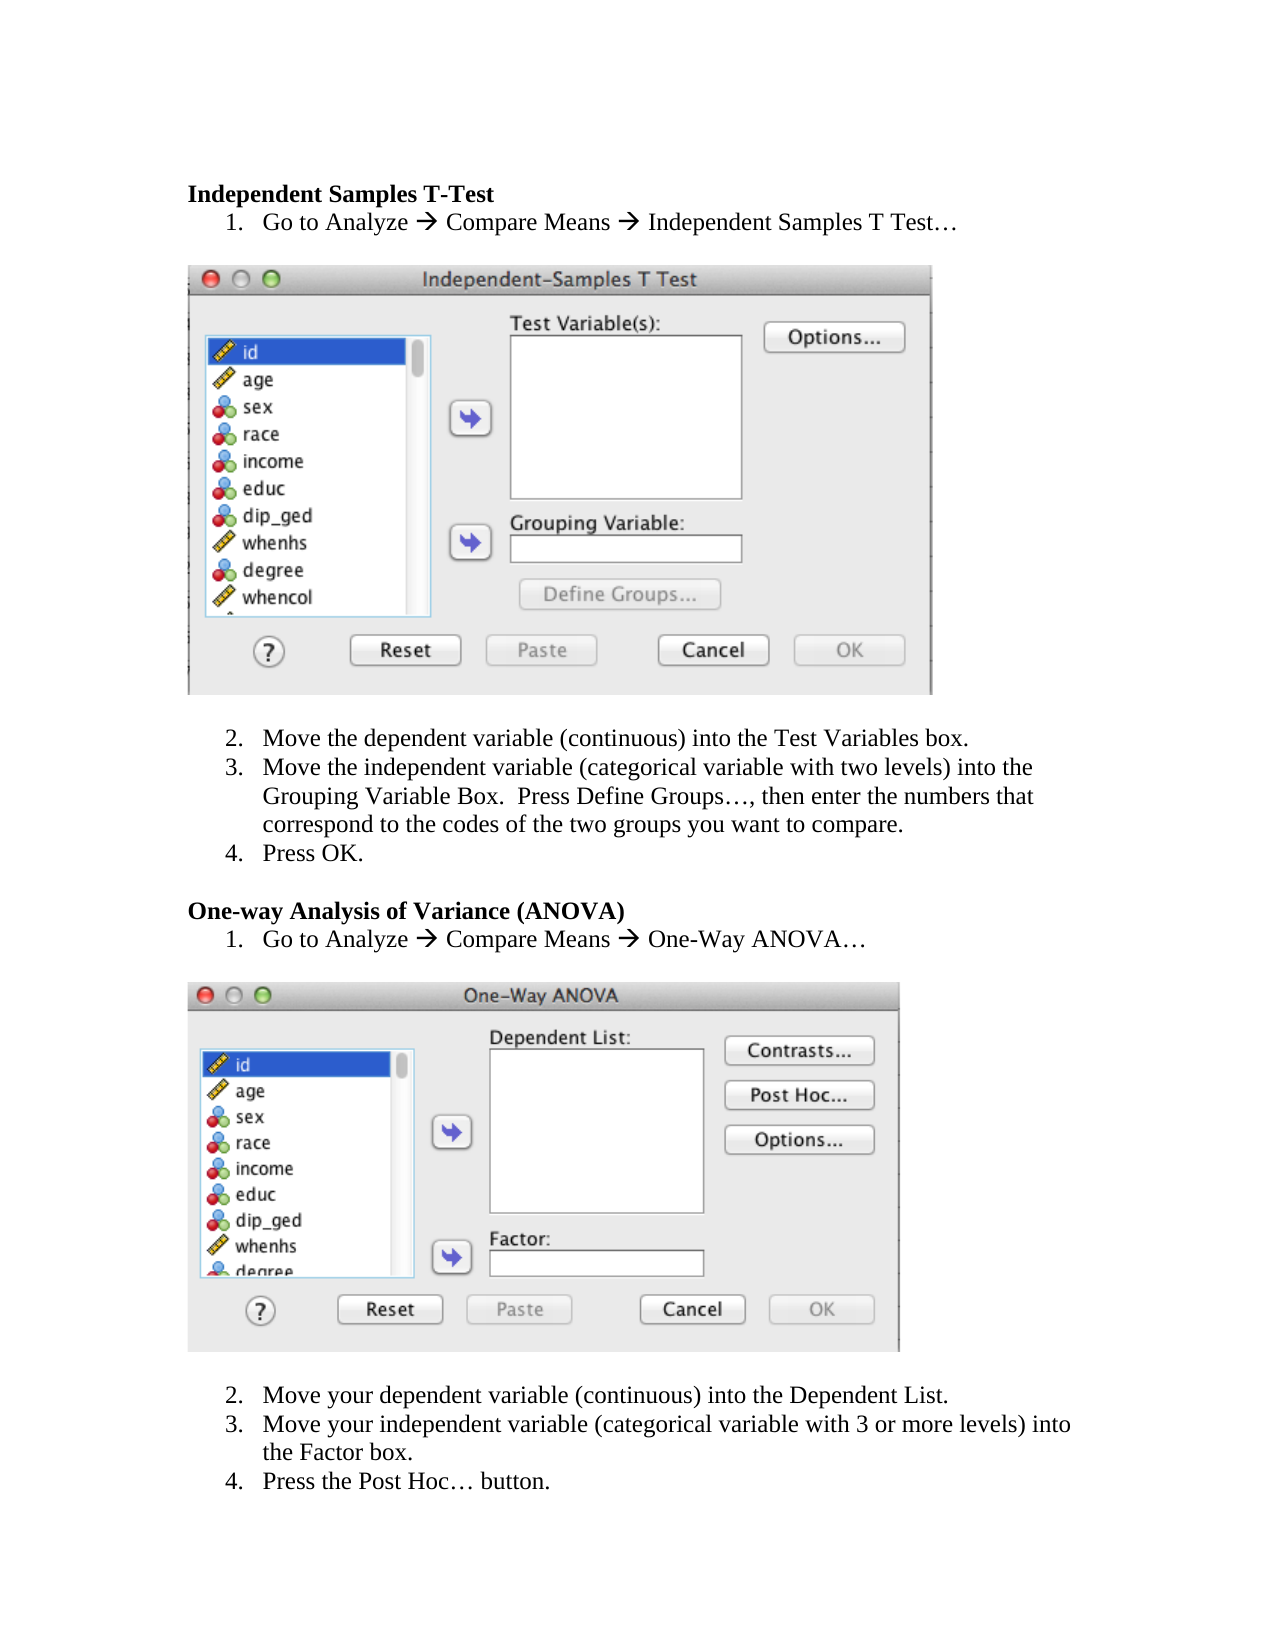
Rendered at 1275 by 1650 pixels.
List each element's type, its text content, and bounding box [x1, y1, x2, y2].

text One-way Analysis of Variance (ANOVA) [187, 896, 1087, 924]
list Press OK. [225, 838, 1087, 867]
list Go to Analyze Compare Means Independent Samples T Test… [225, 207, 1087, 236]
list Move the independent variable (categorical variable with two levels) into the Grouping Variable Box. Press Define Groups…, then enter the numbers that correspond to the codes of the two groups you want to compare. [225, 752, 1087, 838]
list Go to Analyze Compare Means One-Way ANOVA… [225, 924, 1087, 953]
picture [187, 265, 933, 695]
list Move the dependent variable (continuous) into the Test Variables box. [225, 723, 1087, 752]
list Press the Post Hoc… button. [225, 1466, 1087, 1495]
text Independent Samples T-Test [187, 179, 1087, 207]
picture [187, 982, 901, 1352]
list Move your independent variable (categorical variable with 3 or more levels) into the Factor box. [225, 1409, 1087, 1466]
list Move your dependent variable (continuous) into the Dependent List. [225, 1380, 1087, 1409]
